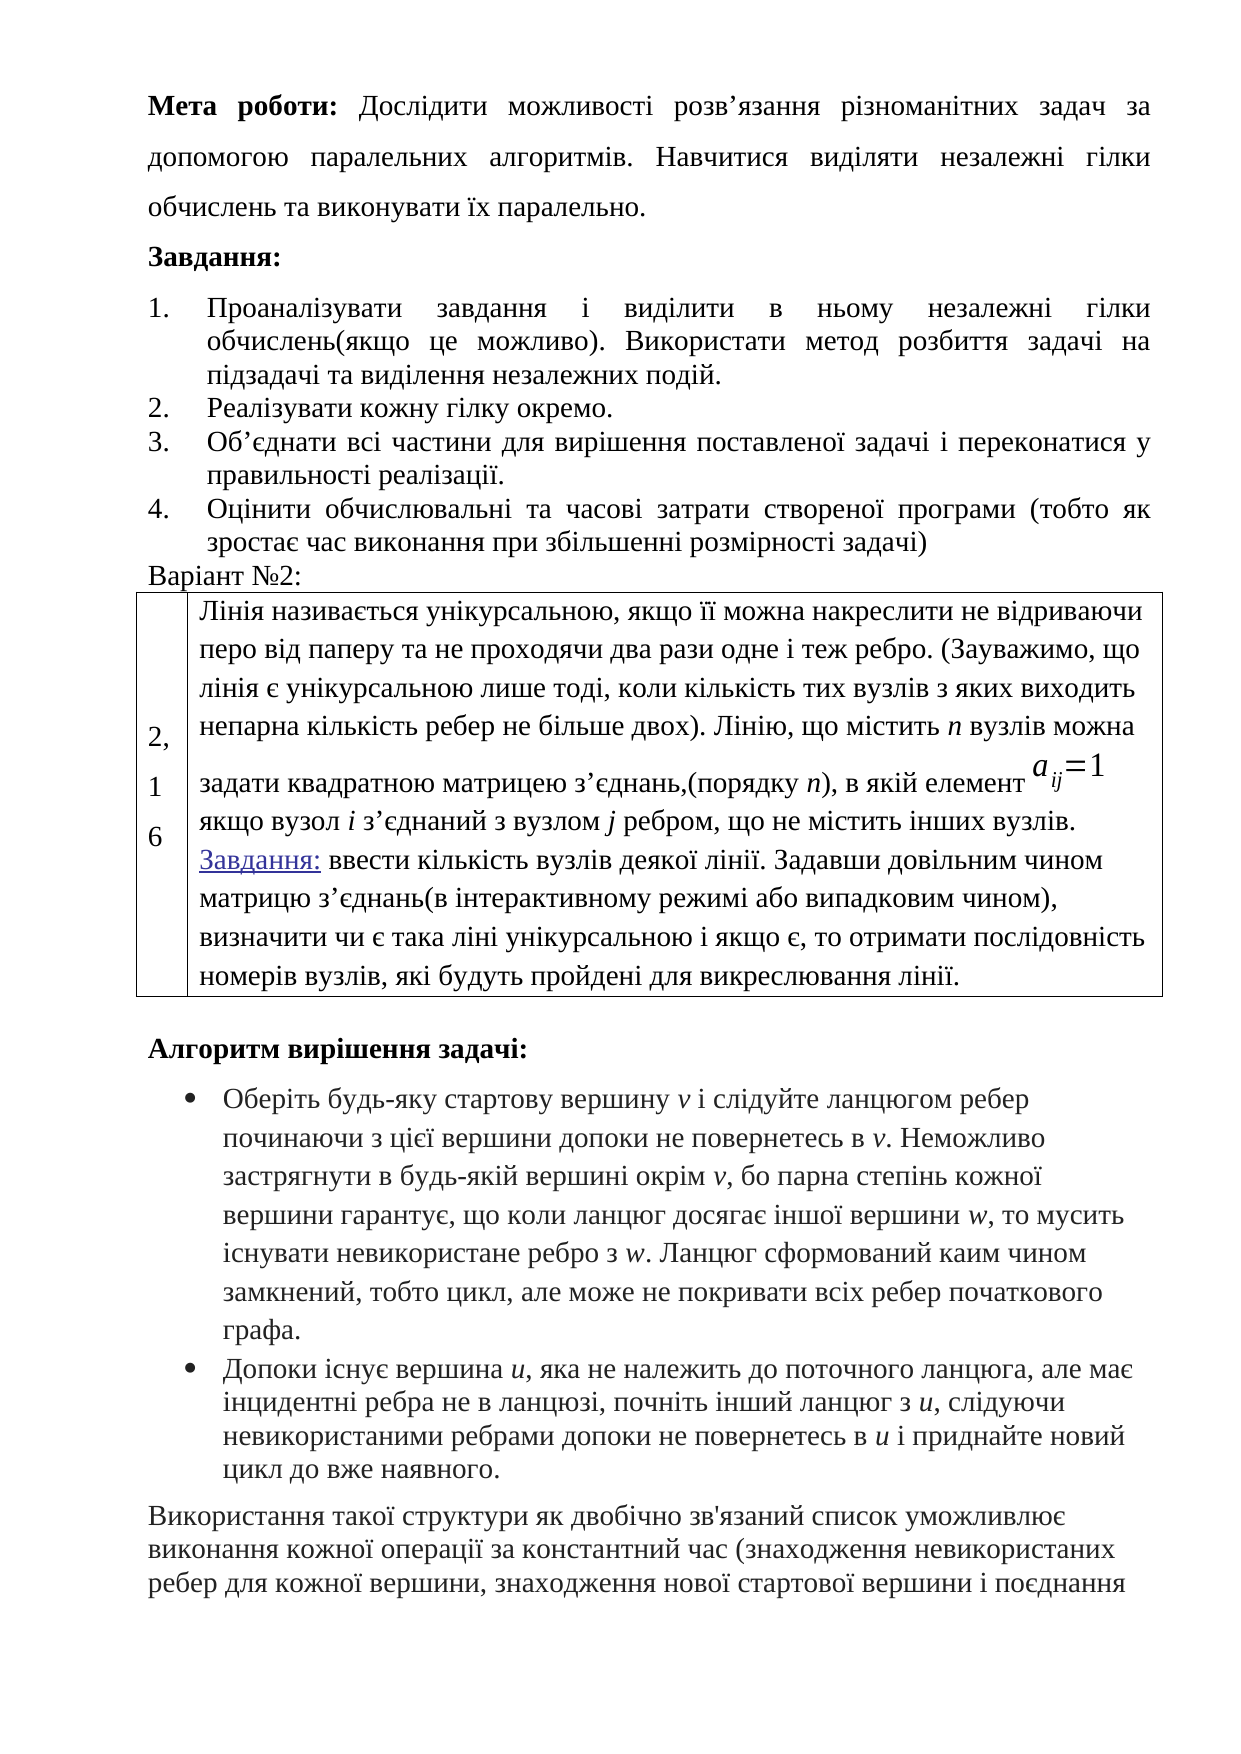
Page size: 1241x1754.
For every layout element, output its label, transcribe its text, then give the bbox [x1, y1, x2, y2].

text Варіант №2: [148, 558, 1152, 592]
text Завдання: [148, 239, 1152, 273]
list Допоки існує вершина u, яка не належить до поточного ланцюга, але має інцидентні ребра не в ланцюзі, почніть інший ланцюг з u, слідуючи невикористаними ребрами допоки не повернетесь в u і приднайте новий цикл до вже наявного. [185, 1351, 1152, 1485]
table_header Лінія називається унікурсальною, якщо її можна накреслити не відриваючи перо від паперу та не проходячи два рази одне і теж ребро. (Зауважимо, що лінія є унікурсальною лише тоді, коли кількість тих вузлів з яких виходить непарна кількість ребер не більше двох). Лінію, що містить n вузлів можна задати квадратною матрицею з’єднань,(порядку n), в якій елемент якщо вузол i з’єднаний з вузлом j ребром, що не містить інших вузлів. Завдання: ввести кількість вузлів деякої лінії. Задавши довільним чином матрицю з’єднань(в інтерактивному режимі або випадковим чином), визначити чи є така ліні унікурсальною і якщо є, то отримати послідовність номерів вузлів, які будуть пройдені для викреслювання лінії. [188, 593, 1162, 996]
list Проаналізувати завдання і виділити в ньому незалежні гілки обчислень(якщо це можливо). Використати метод розбиття задачі на підзадачі та виділення незалежних подій. [148, 290, 1152, 390]
list Об’єднати всі частини для вирішення поставленої задачі і переконатися у правильності реалізації. [148, 424, 1152, 491]
list Реалізувати кожну гілку окремо. [148, 390, 1152, 424]
text Алгоритм вирішення задачі: [148, 1031, 1152, 1064]
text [148, 1498, 1152, 1598]
table_header 2, 16 [137, 593, 187, 996]
text Мета роботи: Дослідити можливості розв’язання різноманітних задач за допомогою паралельних алгоритмів. Навчитися виділяти незалежні гілки обчислень та виконувати їх паралельно. [148, 88, 1152, 223]
list Оцінити обчислювальні та часові затрати створеної програми (тобто як зростає час виконання при збільшенні розмірності задачі) [148, 491, 1152, 558]
list Оберіть будь-яку стартову вершину v і слідуйте ланцюгом ребер починаючи з цієї вершини допоки не повернетесь в v. Неможливо застрягнути в будь-якій вершині окрім v, бо парна степінь кожної вершини гарантує, що коли ланцюг досягає іншої вершини w, то мусить існувати невикористане ребро з w. Ланцюг сформований каим чином замкнений, тобто цикл, але може не покривати всіх ребер початкового графа. [185, 1081, 1152, 1346]
